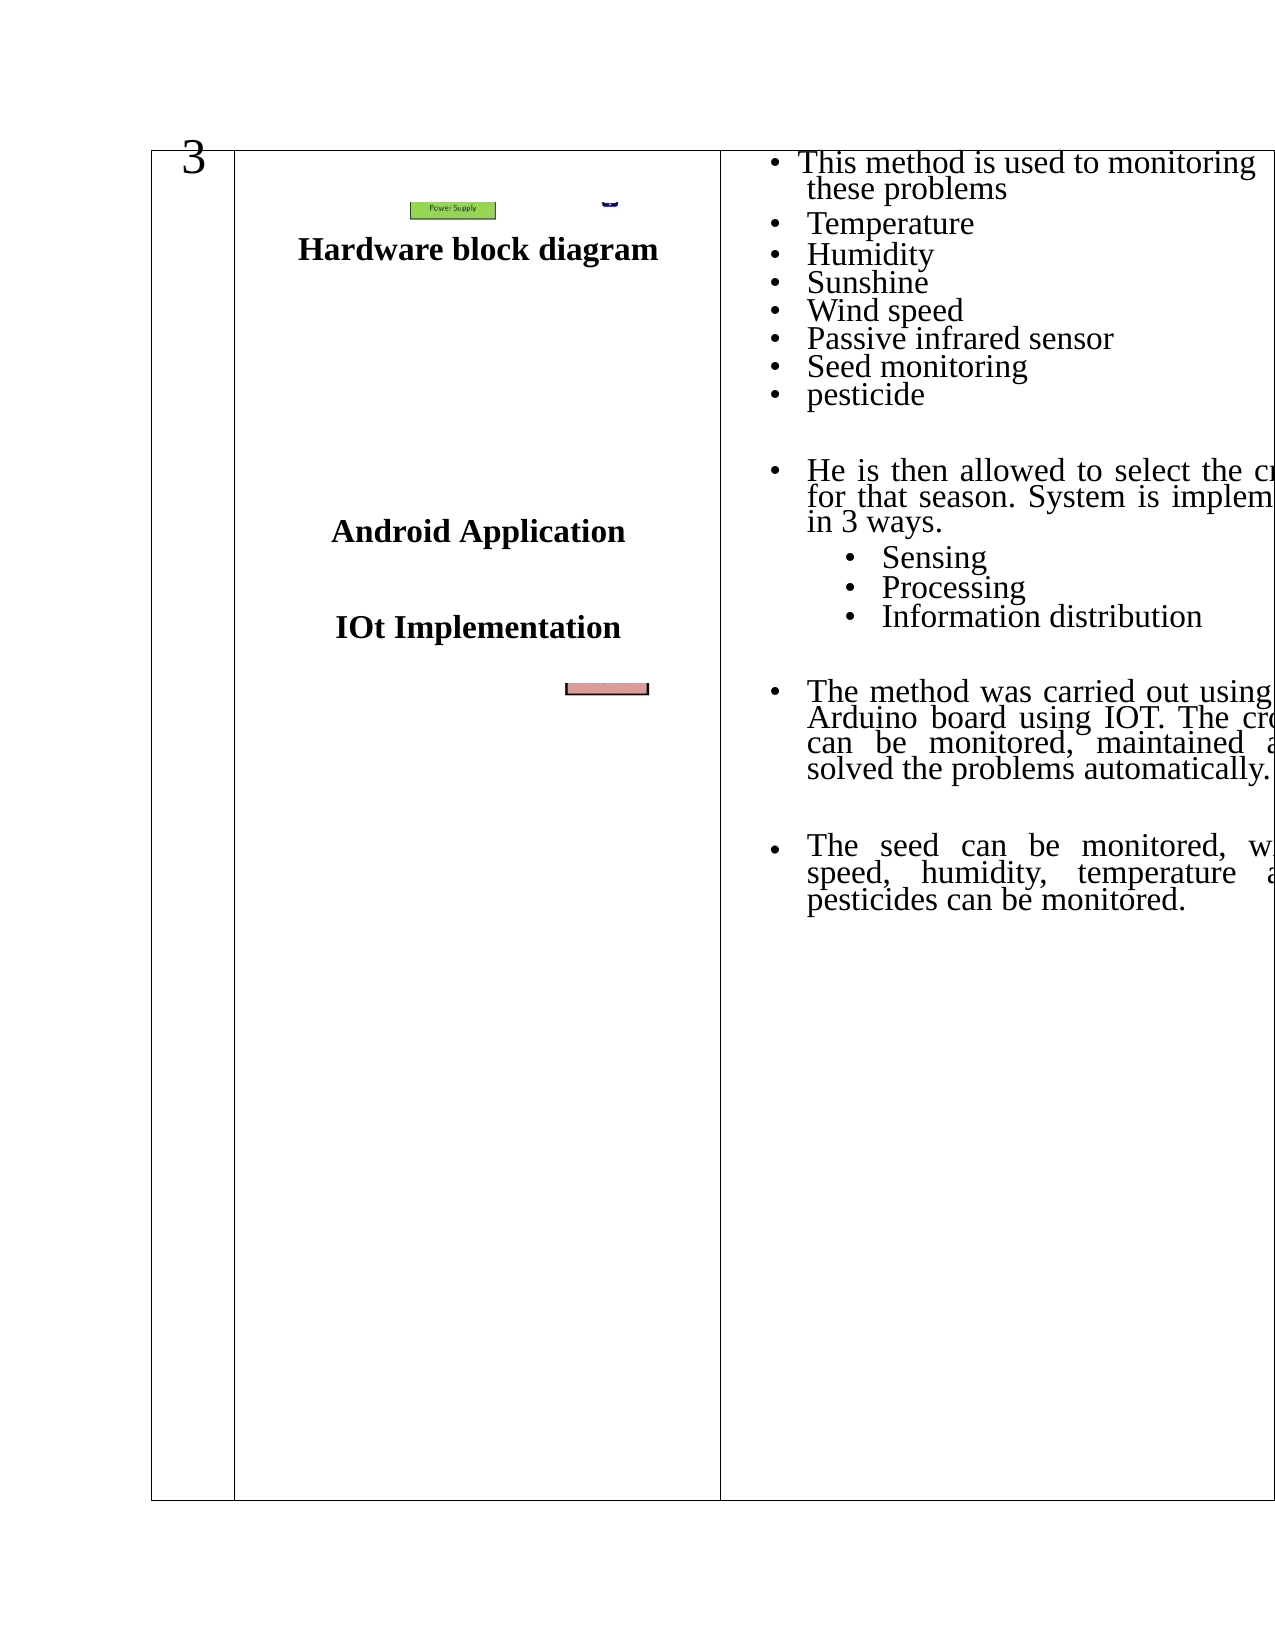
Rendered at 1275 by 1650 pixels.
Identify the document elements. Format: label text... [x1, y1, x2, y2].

table_header 3 [152, 151, 234, 1500]
table_header This method is used to monitoring these problems Temperature Humidity Sunshine Wind speed Passive infrared sensor Seed monitoring pesticide He is then allowed to select the crop for that season. System is implement in 3 ways. Sensing Processing Information distribution The method was carried out using an Arduino board using IOT. The crops can be monitored, maintained and solved the problems automatically. The seed can be monitored, wind speed, humidity, temperature and pesticides can be monitored. [721, 151, 1274, 1500]
table_header Hardware block diagram Android Application IOt Implementation [235, 151, 720, 1500]
